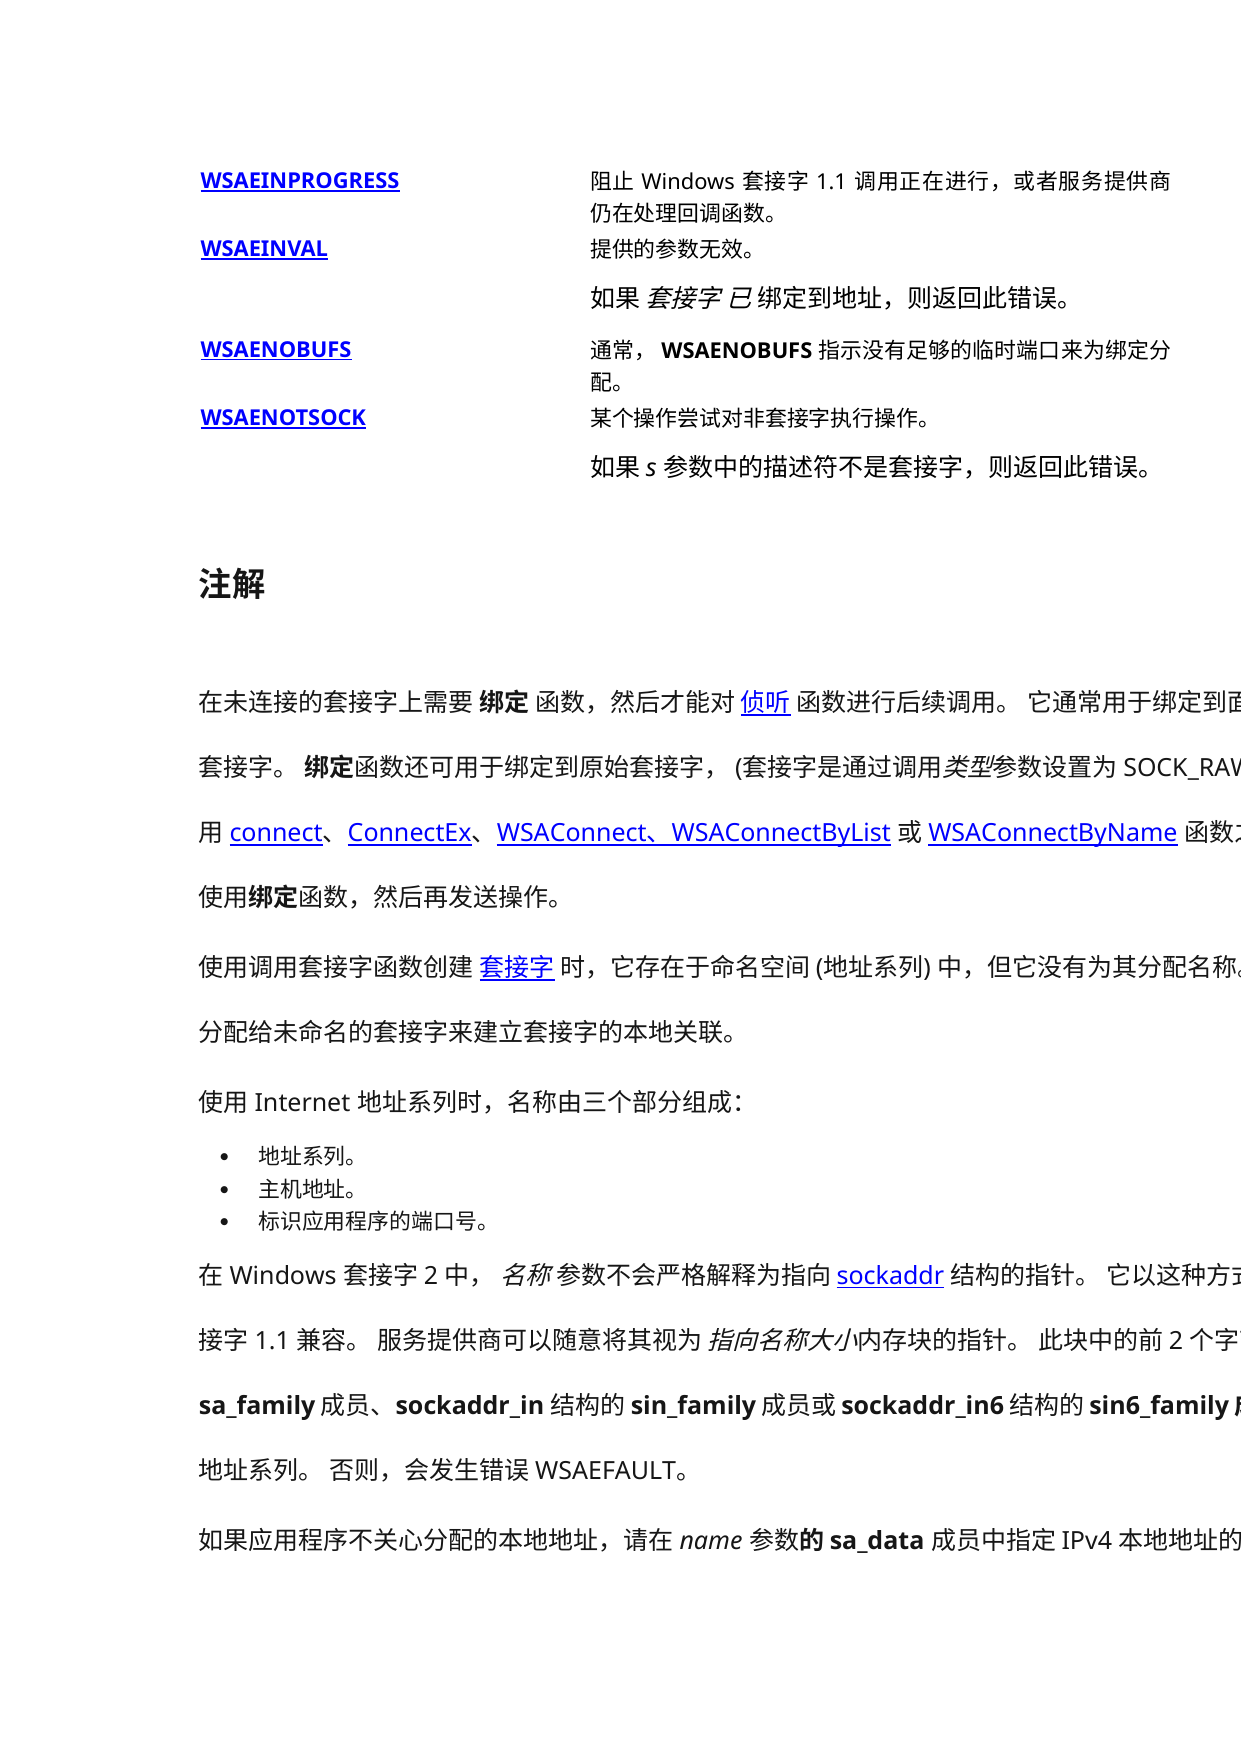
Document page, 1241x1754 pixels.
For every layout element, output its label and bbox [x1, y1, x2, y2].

table_header [188, 162, 1240, 1571]
